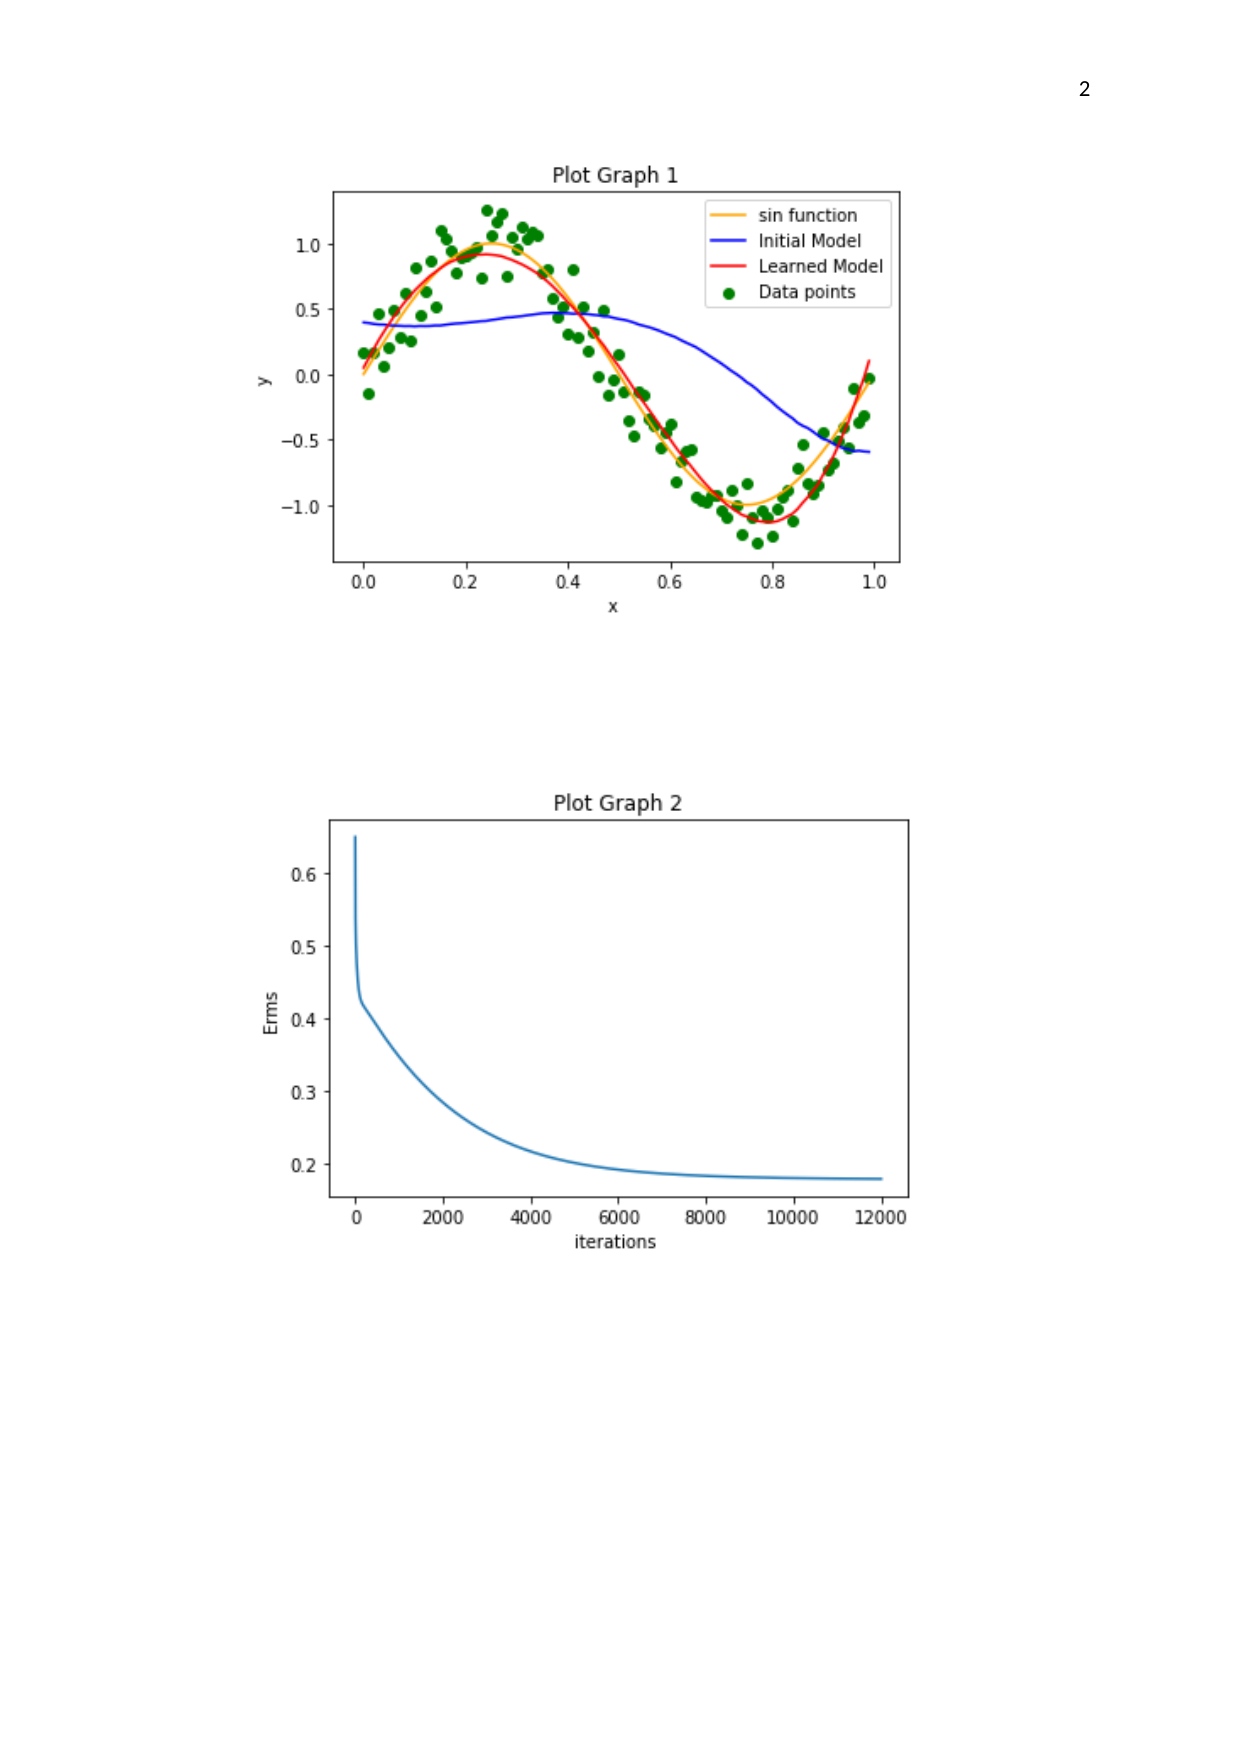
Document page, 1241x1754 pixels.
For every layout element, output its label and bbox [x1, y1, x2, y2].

picture [248, 747, 1029, 1278]
picture [245, 150, 1070, 650]
